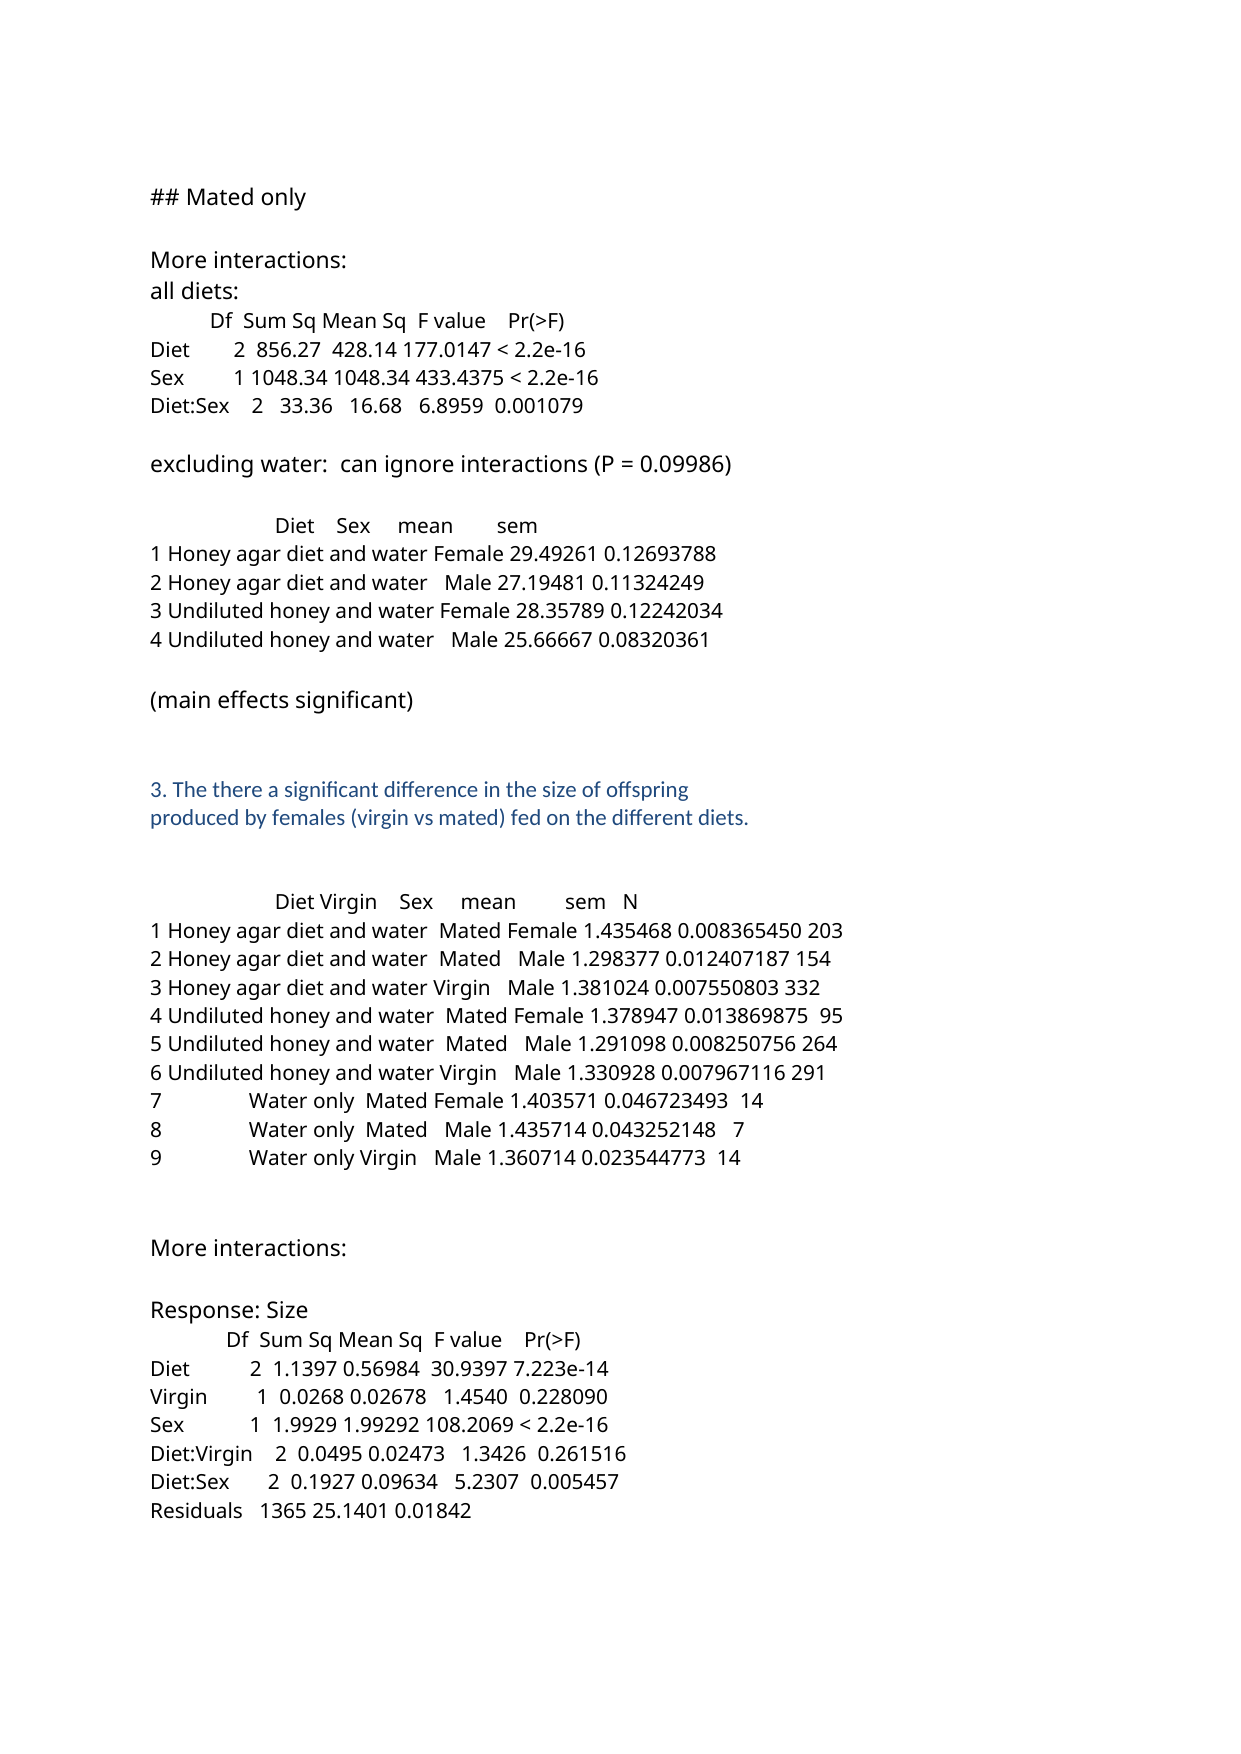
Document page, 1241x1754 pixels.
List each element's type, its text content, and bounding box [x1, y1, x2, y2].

text all diets: [150, 275, 1090, 306]
text 7 Water only Mated Female 1.403571 0.046723493 14 [150, 1086, 1090, 1115]
text Diet 2 1.1397 0.56984 30.9397 7.223e-14 [150, 1354, 1090, 1382]
text 2 Honey agar diet and water Male 27.19481 0.11324249 [150, 568, 1090, 596]
text Diet:Sex 2 0.1927 0.09634 5.2307 0.005457 [150, 1467, 1090, 1496]
text More interactions: [150, 244, 1090, 275]
text (main effects significant) [150, 684, 1090, 716]
text Sex 1 1.9929 1.99292 108.2069 < 2.2e-16 [150, 1411, 1090, 1439]
text Response: Size [150, 1294, 1090, 1325]
text Sex 1 1048.34 1048.34 433.4375 < 2.2e-16 [150, 363, 1090, 392]
text produced by females (virgin vs mated) fed on the different diets. [150, 803, 1090, 831]
text Diet:Sex 2 33.36 16.68 6.8959 0.001079 [150, 392, 1090, 420]
text 3 Undiluted honey and water Female 28.35789 0.12242034 [150, 596, 1090, 625]
text Diet Virgin Sex mean sem N [150, 887, 1090, 916]
text 1 Honey agar diet and water Mated Female 1.435468 0.008365450 203 [150, 916, 1090, 944]
text 1 Honey agar diet and water Female 29.49261 0.12693788 [150, 539, 1090, 568]
text 5 Undiluted honey and water Mated Male 1.291098 0.008250756 264 [150, 1029, 1090, 1058]
text 3 Honey agar diet and water Virgin Male 1.381024 0.007550803 332 [150, 973, 1090, 1001]
text 2 Honey agar diet and water Mated Male 1.298377 0.012407187 154 [150, 944, 1090, 973]
text Diet 2 856.27 428.14 177.0147 < 2.2e-16 [150, 335, 1090, 363]
text 9 Water only Virgin Male 1.360714 0.023544773 14 [150, 1143, 1090, 1172]
text 3. The there a significant difference in the size of offspring [150, 775, 1090, 803]
text 6 Undiluted honey and water Virgin Male 1.330928 0.007967116 291 [150, 1058, 1090, 1086]
text 4 Undiluted honey and water Male 25.66667 0.08320361 [150, 625, 1090, 653]
text excluding water: can ignore interactions (P = 0.09986) [150, 448, 1090, 480]
text Residuals 1365 25.1401 0.01842 [150, 1496, 1090, 1524]
text Diet Sex mean sem [150, 511, 1090, 539]
text Df Sum Sq Mean Sq F value Pr(>F) [150, 1325, 1090, 1354]
text Diet:Virgin 2 0.0495 0.02473 1.3426 0.261516 [150, 1439, 1090, 1467]
text 4 Undiluted honey and water Mated Female 1.378947 0.013869875 95 [150, 1001, 1090, 1029]
text Virgin 1 0.0268 0.02678 1.4540 0.228090 [150, 1382, 1090, 1411]
text 8 Water only Mated Male 1.435714 0.043252148 7 [150, 1115, 1090, 1143]
text Df Sum Sq Mean Sq F value Pr(>F) [150, 306, 1090, 335]
text More interactions: [150, 1231, 1090, 1263]
text ## Mated only [150, 181, 1090, 212]
